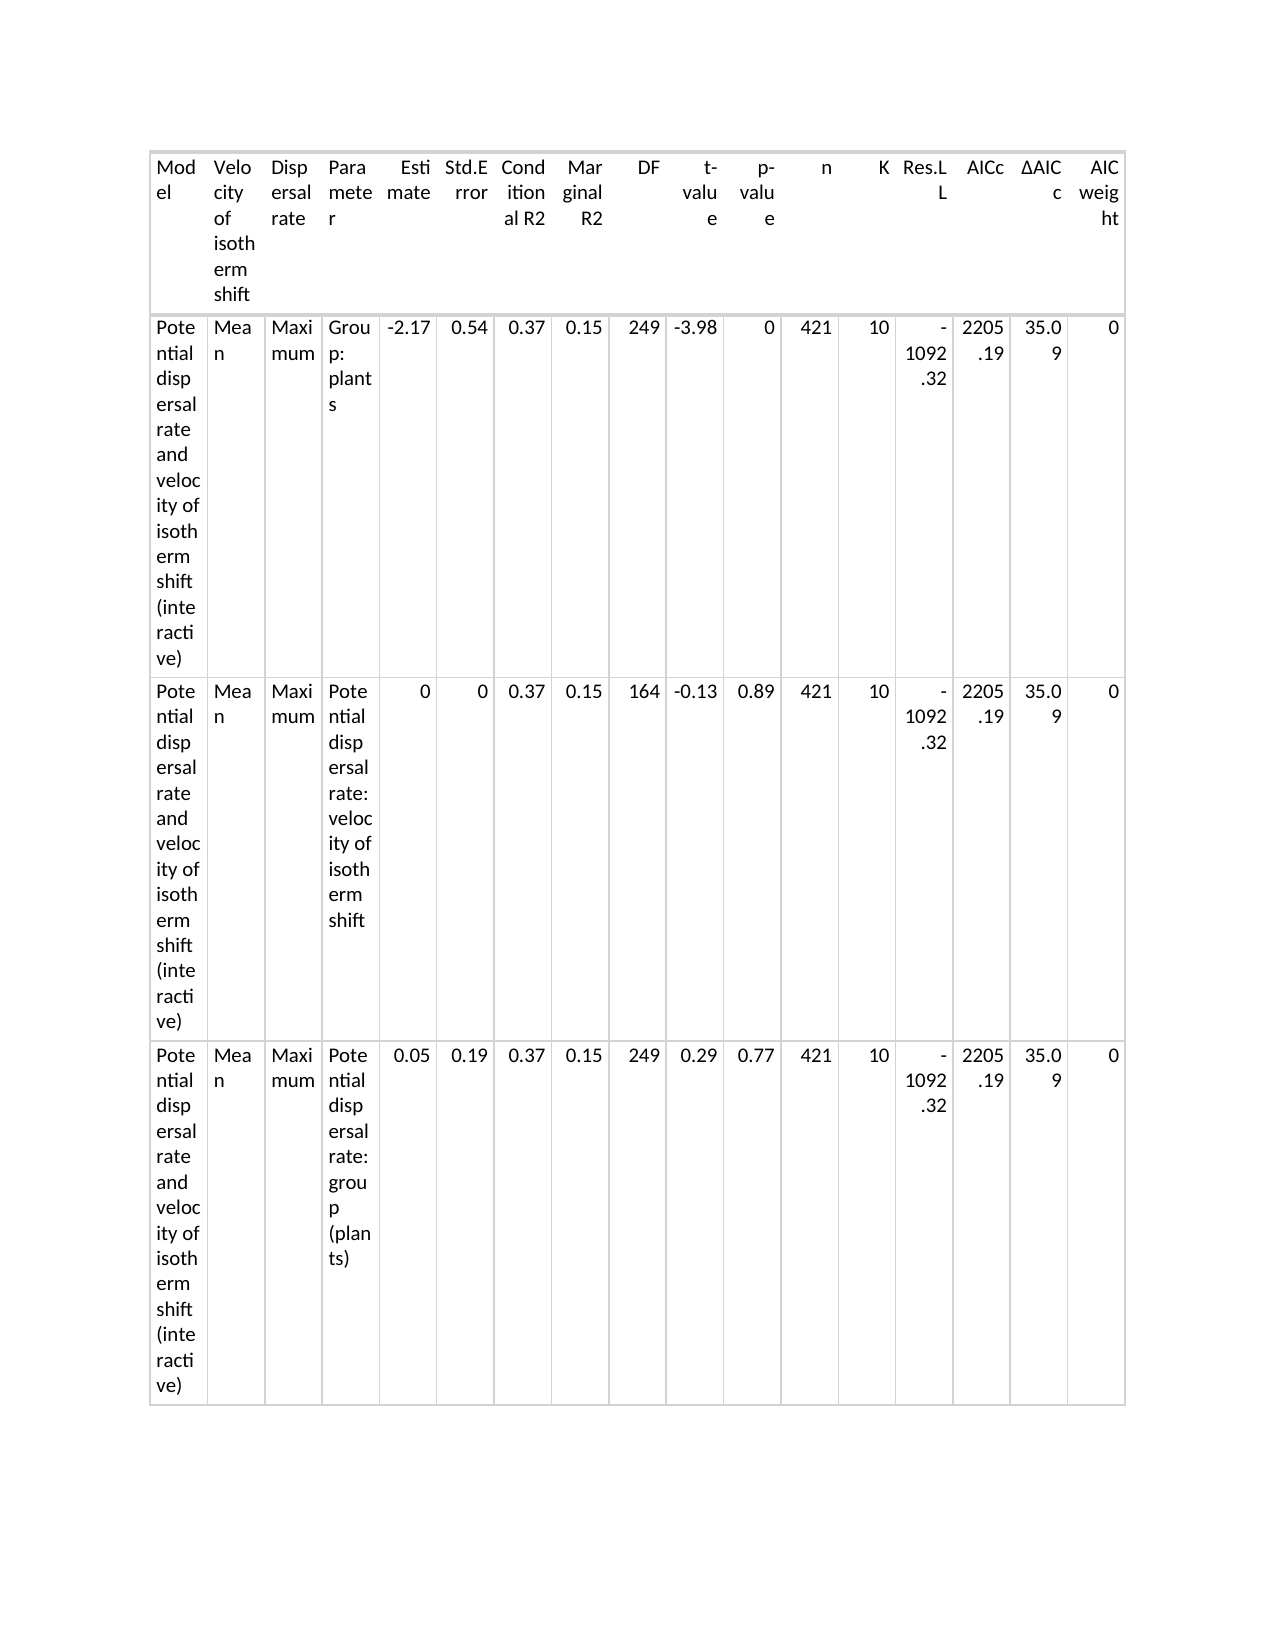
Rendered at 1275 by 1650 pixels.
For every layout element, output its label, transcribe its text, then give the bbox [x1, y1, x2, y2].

table_cell 0 [1068, 1042, 1124, 1404]
table_cell 0.15 [552, 1042, 608, 1404]
table_header Conditional R2 [494, 154, 551, 313]
table_cell 0.37 [495, 678, 551, 1040]
table_cell 0.54 [437, 317, 493, 677]
table_header n [781, 154, 838, 313]
table_cell 0.37 [495, 1042, 551, 1404]
table_header K [838, 154, 896, 313]
table_cell 35.09 [1011, 678, 1067, 1040]
table_header DF [609, 154, 666, 313]
table_header Velocity of isotherm shift [207, 154, 265, 313]
table_cell Potential dispersal rate:group (plants) [323, 1042, 379, 1404]
table_cell Maximum [266, 678, 321, 1040]
table_header Parameter [322, 154, 379, 313]
table_cell 10 [839, 1042, 895, 1404]
table_header Marginal R2 [551, 154, 609, 313]
table_cell 0 [437, 678, 493, 1040]
table_header AIC weight [1068, 154, 1124, 313]
table_cell 0.15 [552, 317, 608, 677]
table_cell -1092.32 [896, 317, 952, 677]
table_cell Maximum [266, 317, 321, 677]
table_cell 0.37 [495, 317, 551, 677]
table_cell 0.19 [437, 1042, 493, 1404]
table_cell -2.17 [380, 317, 436, 677]
table_cell 0.15 [552, 678, 608, 1040]
table_header AICc [953, 154, 1010, 313]
table_cell -0.13 [667, 678, 723, 1040]
table_cell Potential dispersal rate and velocity of isotherm shift (interactive) [151, 678, 207, 1040]
table_cell 0 [380, 678, 436, 1040]
table_cell 421 [782, 317, 838, 677]
table_header Dispersal rate [265, 154, 322, 313]
table_cell Mean [208, 1042, 264, 1404]
table_cell 249 [610, 1042, 665, 1404]
table_cell 421 [782, 678, 838, 1040]
table_cell -3.98 [667, 317, 723, 677]
table_cell 0 [724, 317, 780, 677]
table_cell Group: plants [323, 317, 379, 677]
table_cell 2205.19 [954, 1042, 1009, 1404]
table_cell 2205.19 [954, 317, 1009, 677]
table_cell 0 [1068, 317, 1124, 677]
table_cell 0.89 [724, 678, 780, 1040]
table_cell 10 [839, 678, 895, 1040]
table_header Res.LL [896, 154, 953, 313]
table_cell 421 [782, 1042, 838, 1404]
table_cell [151, 1042, 207, 1404]
table_cell 35.09 [1011, 1042, 1067, 1404]
table_cell Mean [208, 678, 264, 1040]
table_cell Mean [208, 317, 264, 677]
table_cell 164 [610, 678, 665, 1040]
table_cell Potential dispersal rate:velocity of isotherm shift [323, 678, 379, 1040]
table_header Estimate [379, 154, 437, 313]
table_header Model [151, 154, 207, 313]
table_cell 35.09 [1011, 317, 1067, 677]
table_cell 249 [610, 317, 665, 677]
table_cell Maximum [266, 1042, 321, 1404]
table_cell 0.05 [380, 1042, 436, 1404]
table_header t-value [666, 154, 723, 313]
table_cell -1092.32 [896, 678, 952, 1040]
table_cell 0.77 [724, 1042, 780, 1404]
table_header ΔAICc [1010, 154, 1068, 313]
table_header p-value [724, 154, 781, 313]
table_cell 10 [839, 317, 895, 677]
table_cell -1092.32 [896, 1042, 952, 1404]
table_cell 2205.19 [954, 678, 1009, 1040]
table_cell 0 [1068, 678, 1124, 1040]
table_header Std.Error [437, 154, 494, 313]
table_cell 0.29 [667, 1042, 723, 1404]
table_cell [151, 317, 207, 677]
